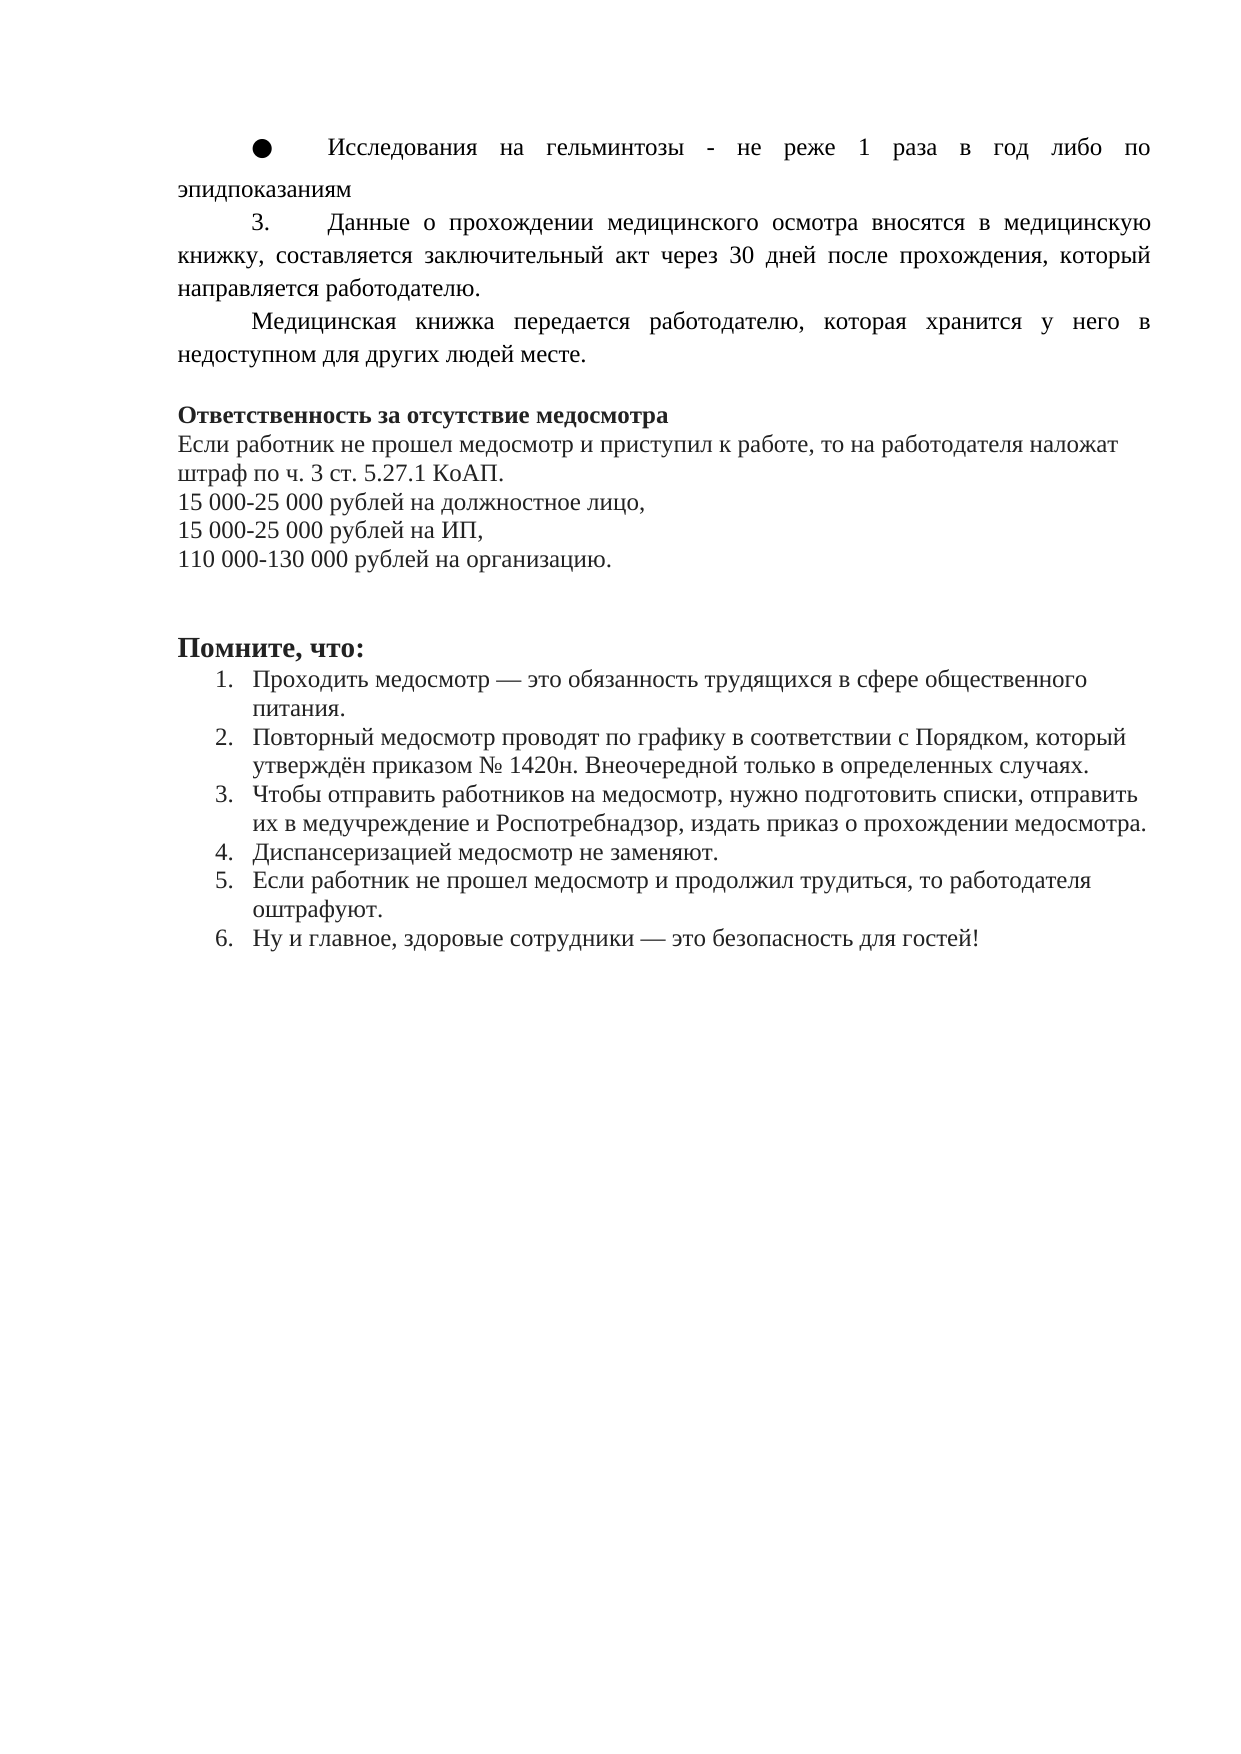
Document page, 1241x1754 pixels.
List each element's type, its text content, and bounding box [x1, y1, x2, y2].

text 110 000-130 000 рублей на организацию. [177, 544, 1152, 573]
text Ответственность за отсутствие медосмотра [177, 401, 1152, 429]
list Данные о прохождении медицинского осмотра вносятся в медицинскую книжку, составляется заключительный акт через 30 дней после прохождения, который направляется работодателю. [177, 207, 1152, 301]
list Если работник не прошел медосмотр и продолжил трудиться, то работодателя оштрафуют. [215, 865, 1152, 923]
list Чтобы отправить работников на медосмотр, нужно подготовить списки, отправить их в медучреждение и Роспотребнадзор, издать приказ о прохождении медосмотра. [215, 779, 1152, 837]
text 15 000-25 000 рублей на должностное лицо, [177, 487, 1152, 516]
text 15 000-25 000 рублей на ИП, [177, 516, 1152, 544]
text Медицинская книжка передается работодателю, которая хранится у него в недоступном для других людей месте. [177, 306, 1152, 367]
text Если работник не прошел медосмотр и приступил к работе, то на работодателя наложат штраф по ч. 3 ст. 5.27.1 КоАП. [177, 429, 1152, 487]
list Повторный медосмотр проводят по графику в соответствии с Порядком, который утверждён приказом № 1420н. Внеочередной только в определенных случаях. [215, 722, 1152, 779]
text Помните, что: [177, 631, 1152, 664]
list Исследования на гельминтозы - не реже 1 раза в год либо по эпидпоказаниям [177, 118, 1152, 202]
list Диспансеризацией медосмотр не заменяют. [215, 837, 1152, 865]
list Ну и главное, здоровые сотрудники — это безопасность для гостей! [215, 923, 1152, 952]
list Проходить медосмотр — это обязанность трудящихся в сфере общественного питания. [215, 664, 1152, 722]
